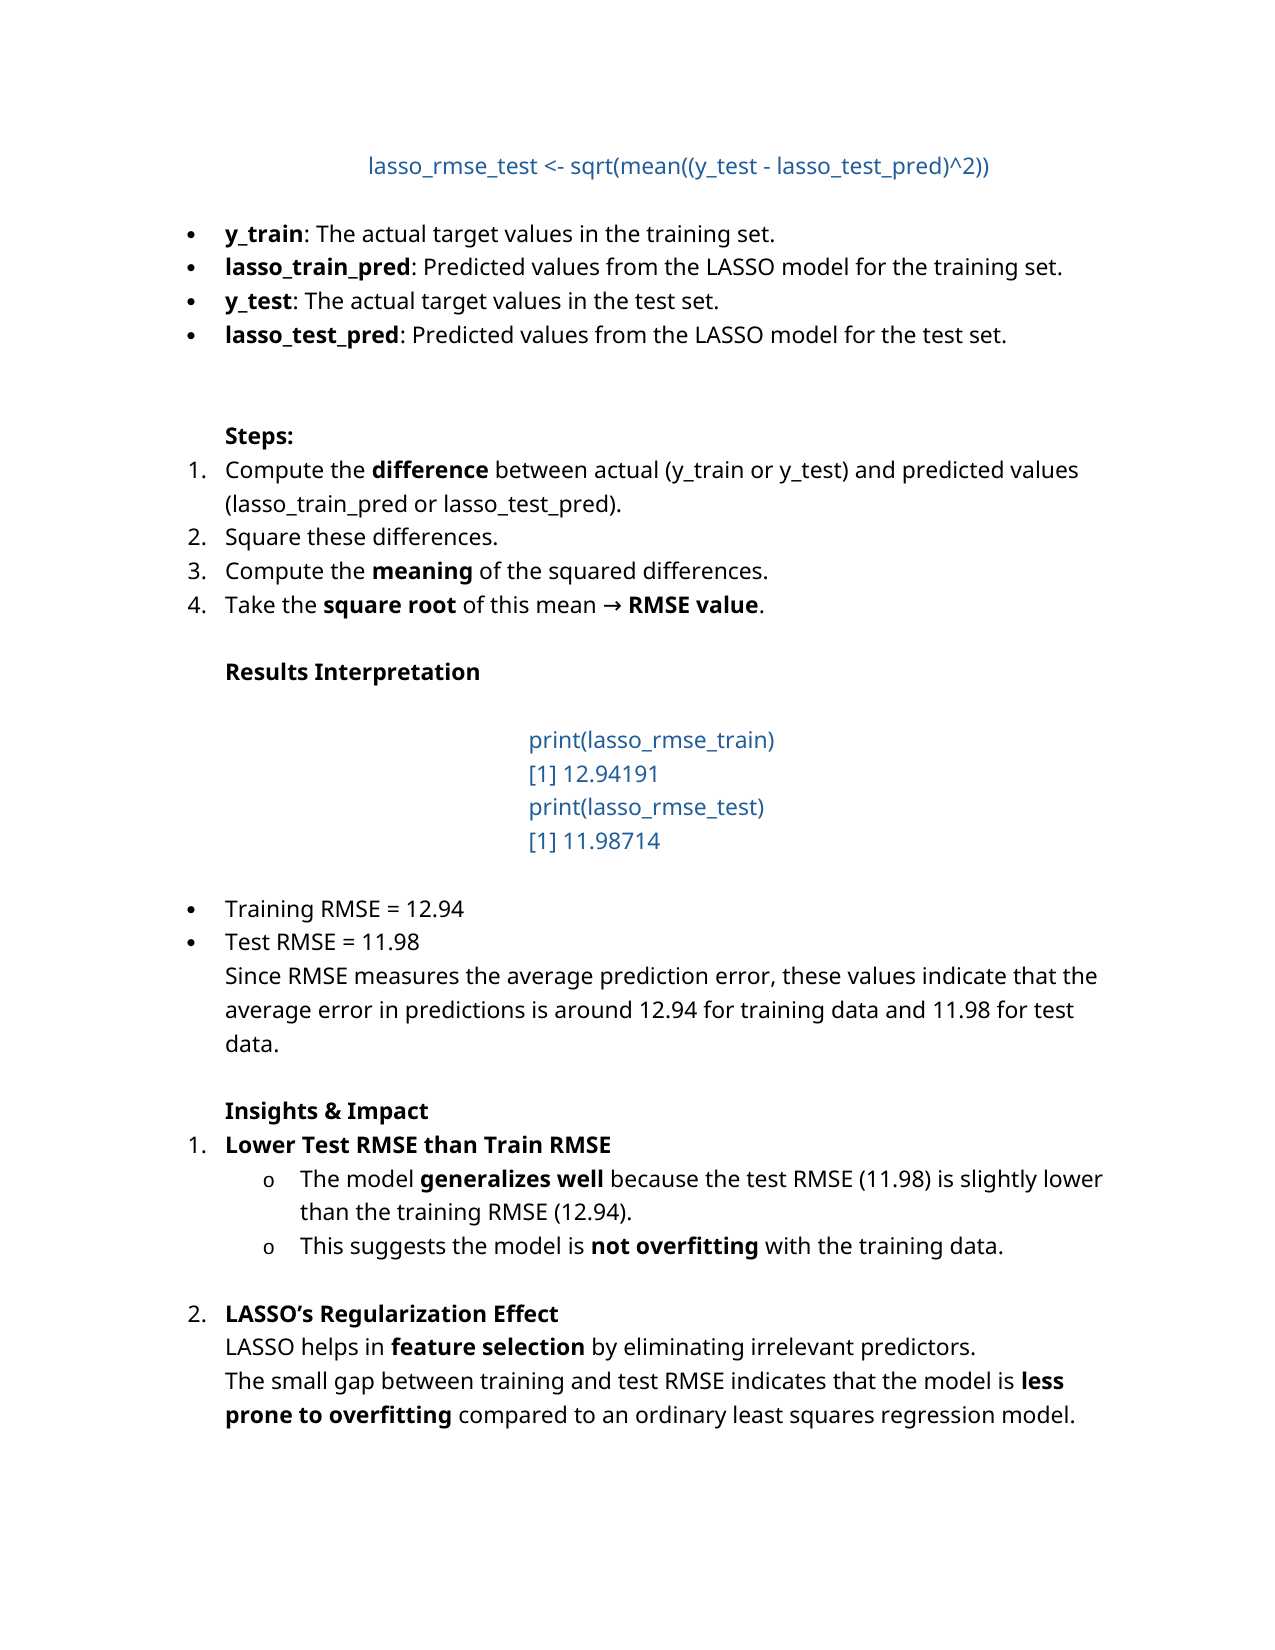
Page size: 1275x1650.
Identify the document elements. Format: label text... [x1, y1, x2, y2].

list lasso_test_pred: Predicted values from the LASSO model for the test set. [187, 319, 1125, 350]
list y_test: The actual target values in the test set. [187, 285, 1125, 316]
list Test RMSE = 11.98 [187, 926, 1125, 957]
list [1] 12.94191 [225, 757, 1125, 789]
list print(lasso_rmse_test) [225, 791, 1125, 822]
list Lower Test RMSE than Train RMSE [187, 1129, 1125, 1160]
list Insights & Impact [225, 1095, 1125, 1126]
list Take the square root of this mean → RMSE value. [187, 589, 1125, 620]
list Results Interpretation [225, 656, 1125, 687]
list This suggests the model is not overfitting with the training data. [262, 1230, 1125, 1261]
list lasso_rmse_test <- sqrt(mean((y_test - lasso_test_pred)^2)) [225, 150, 1125, 181]
list y_train: The actual target values in the training set. [187, 217, 1125, 249]
list Square these differences. [187, 521, 1125, 552]
list The small gap between training and test RMSE indicates that the model is less prone to overfitting compared to an ordinary least squares regression model. [225, 1365, 1125, 1430]
list LASSO helps in feature selection by eliminating irrelevant predictors. [225, 1331, 1125, 1362]
list Since RMSE measures the average prediction error, these values indicate that the average error in predictions is around 12.94 for training data and 11.98 for test data. [225, 960, 1125, 1059]
list print(lasso_rmse_train) [225, 724, 1125, 755]
list Training RMSE = 12.94 [187, 892, 1125, 924]
list [1] 11.98714 [225, 825, 1125, 856]
list Steps: [225, 420, 1125, 451]
list Compute the difference between actual (y_train or y_test) and predicted values (lasso_train_pred or lasso_test_pred). [187, 454, 1125, 519]
list LASSO’s Regularization Effect [187, 1297, 1125, 1329]
list The model generalizes well because the test RMSE (11.98) is slightly lower than the training RMSE (12.94). [262, 1162, 1125, 1227]
list Compute the meaning of the squared differences. [187, 555, 1125, 586]
list lasso_train_pred: Predicted values from the LASSO model for the training set. [187, 251, 1125, 282]
